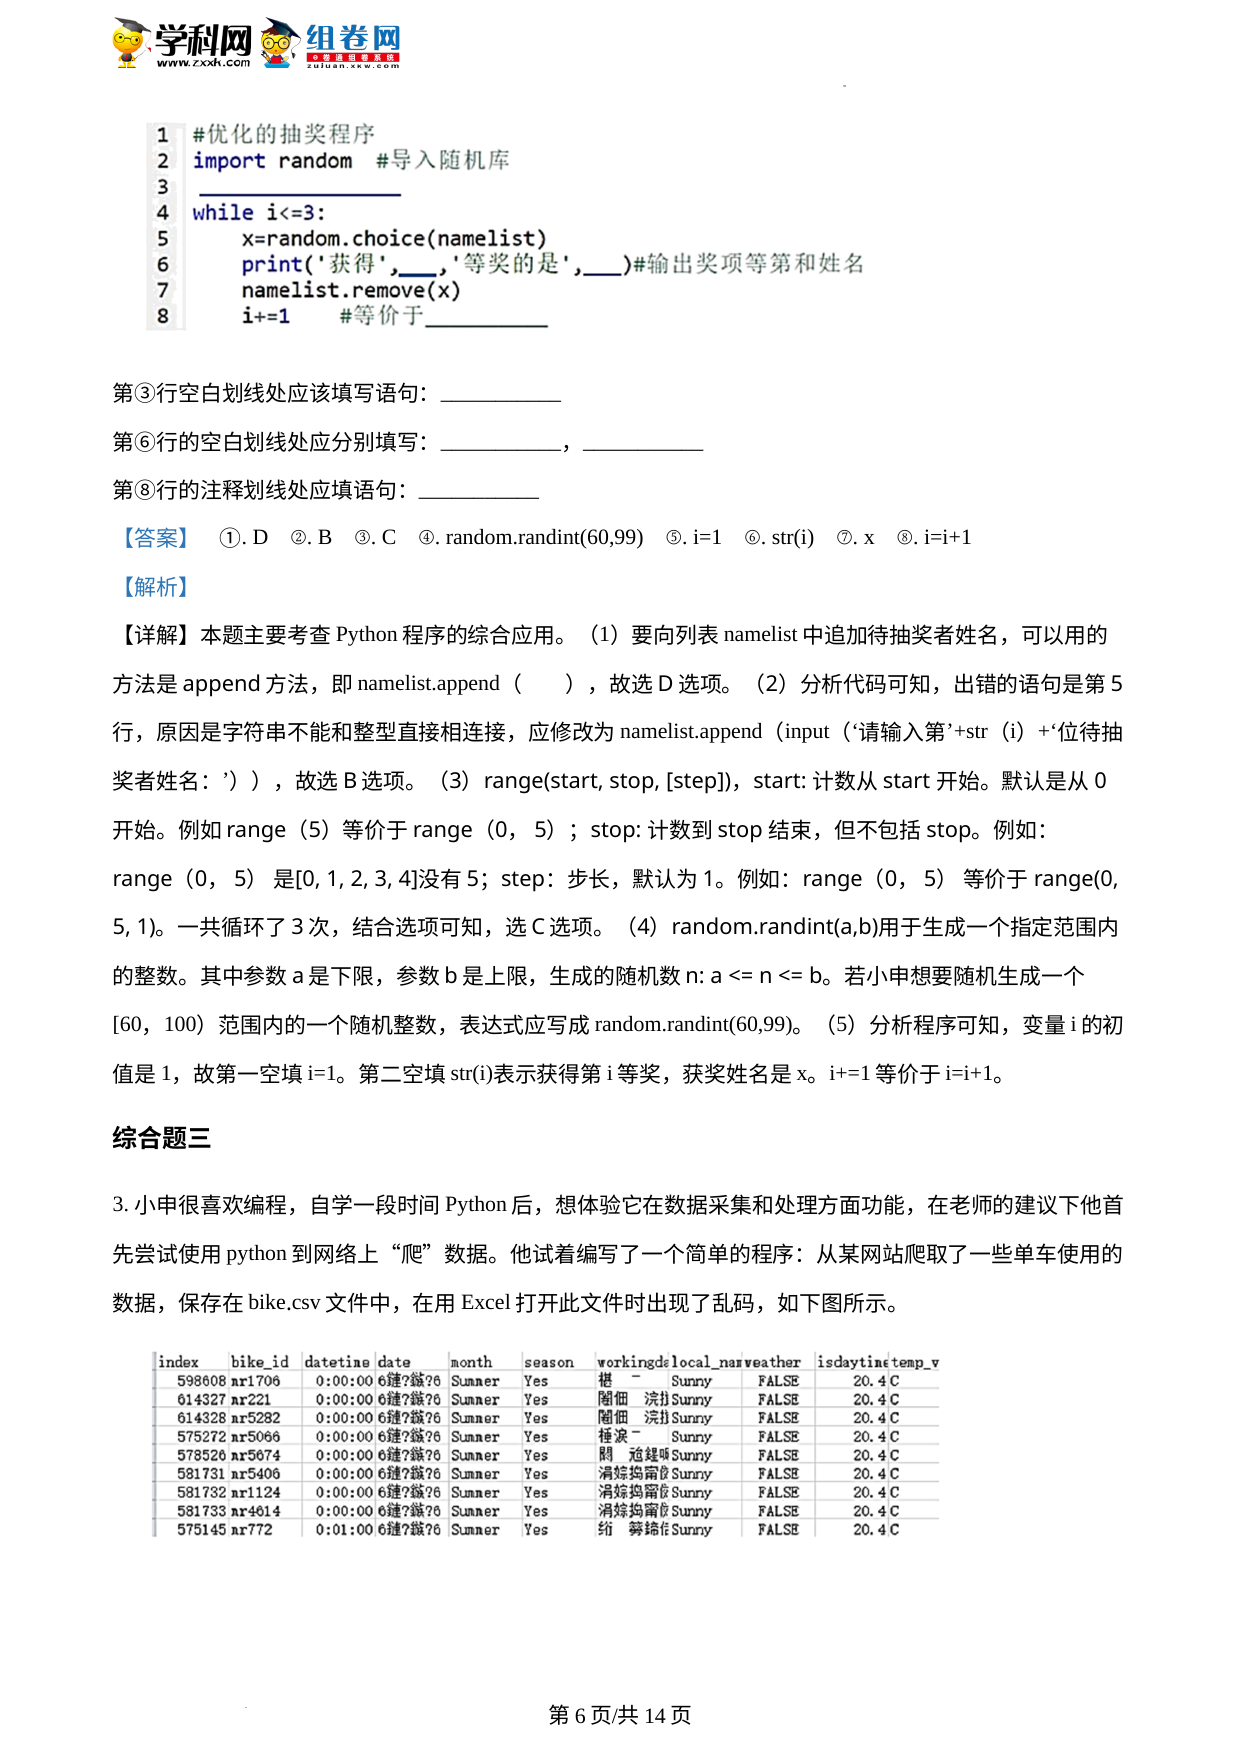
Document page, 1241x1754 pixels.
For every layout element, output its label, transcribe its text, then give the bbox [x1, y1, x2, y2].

text 第③行空白划线处应该填写语句：___________ [112, 376, 1128, 408]
text 【详解】本题主要考查Python程序的综合应用。（1）要向列表namelist中追加待抽奖者姓名，可以用的方法是append方法，即namelist.append（ ），故选D选项。（2）分析代码可知，出错的语句是第5行，原因是字符串不能和整型直接相连接，应修改为namelist.append（input（‘请输入第’+str（i）+‘位待抽奖者姓名：’）），故选B选项。（3）range(start, stop, [step])，start: 计数从 start 开始。默认是从 0 开始。例如range（5）等价于range（0， 5）；stop: 计数到 stop 结束，但不包括 stop。例如：range（0， 5） 是[0, 1, 2, 3, 4]没有5；step：步长，默认为1。例如：range（0， 5） 等价于 range(0, 5, 1)。一共循环了3次，结合选项可知，选C选项。（4）random.randint(a,b)用于生成一个指定范围内的整数。其中参数a是下限，参数b是上限，生成的随机数n: a <= n <= b。若小申想要随机生成一个[60，100）范围内的一个随机整数，表达式应写成random.randint(60,99)。（5）分析程序可知，变量i的初值是1，故第一空填i=1。第二空填str(i)表示获得第i等奖，获奖姓名是x。i+=1等价于i=i+1。 [112, 617, 1128, 1089]
picture [131, 103, 880, 338]
text 【解析】 [112, 569, 1128, 602]
picture [112, 17, 252, 68]
text 第⑧行的注释划线处应填语句：___________ [112, 472, 1128, 505]
picture [131, 1333, 976, 1559]
text 综合题三 [112, 1104, 1128, 1169]
text 第⑥行的空白划线处应分别填写：___________，___________ [112, 424, 1128, 457]
text 【答案】 ①. D ②. B ③. C ④. random.randint(60,99) ⑤. i=1 ⑥. str(i) ⑦. x ⑧. i=i+1 [112, 521, 1128, 553]
text 3. 小申很喜欢编程，自学一段时间Python后，想体验它在数据采集和处理方面功能，在老师的建议下他首先尝试使用python到网络上“爬”数据。他试着编写了一个简单的程序：从某网站爬取了一些单车使用的数据，保存在bike.csv文件中，在用Excel打开此文件时出现了乱码，如下图所示。 [112, 1188, 1128, 1318]
picture [260, 17, 400, 68]
